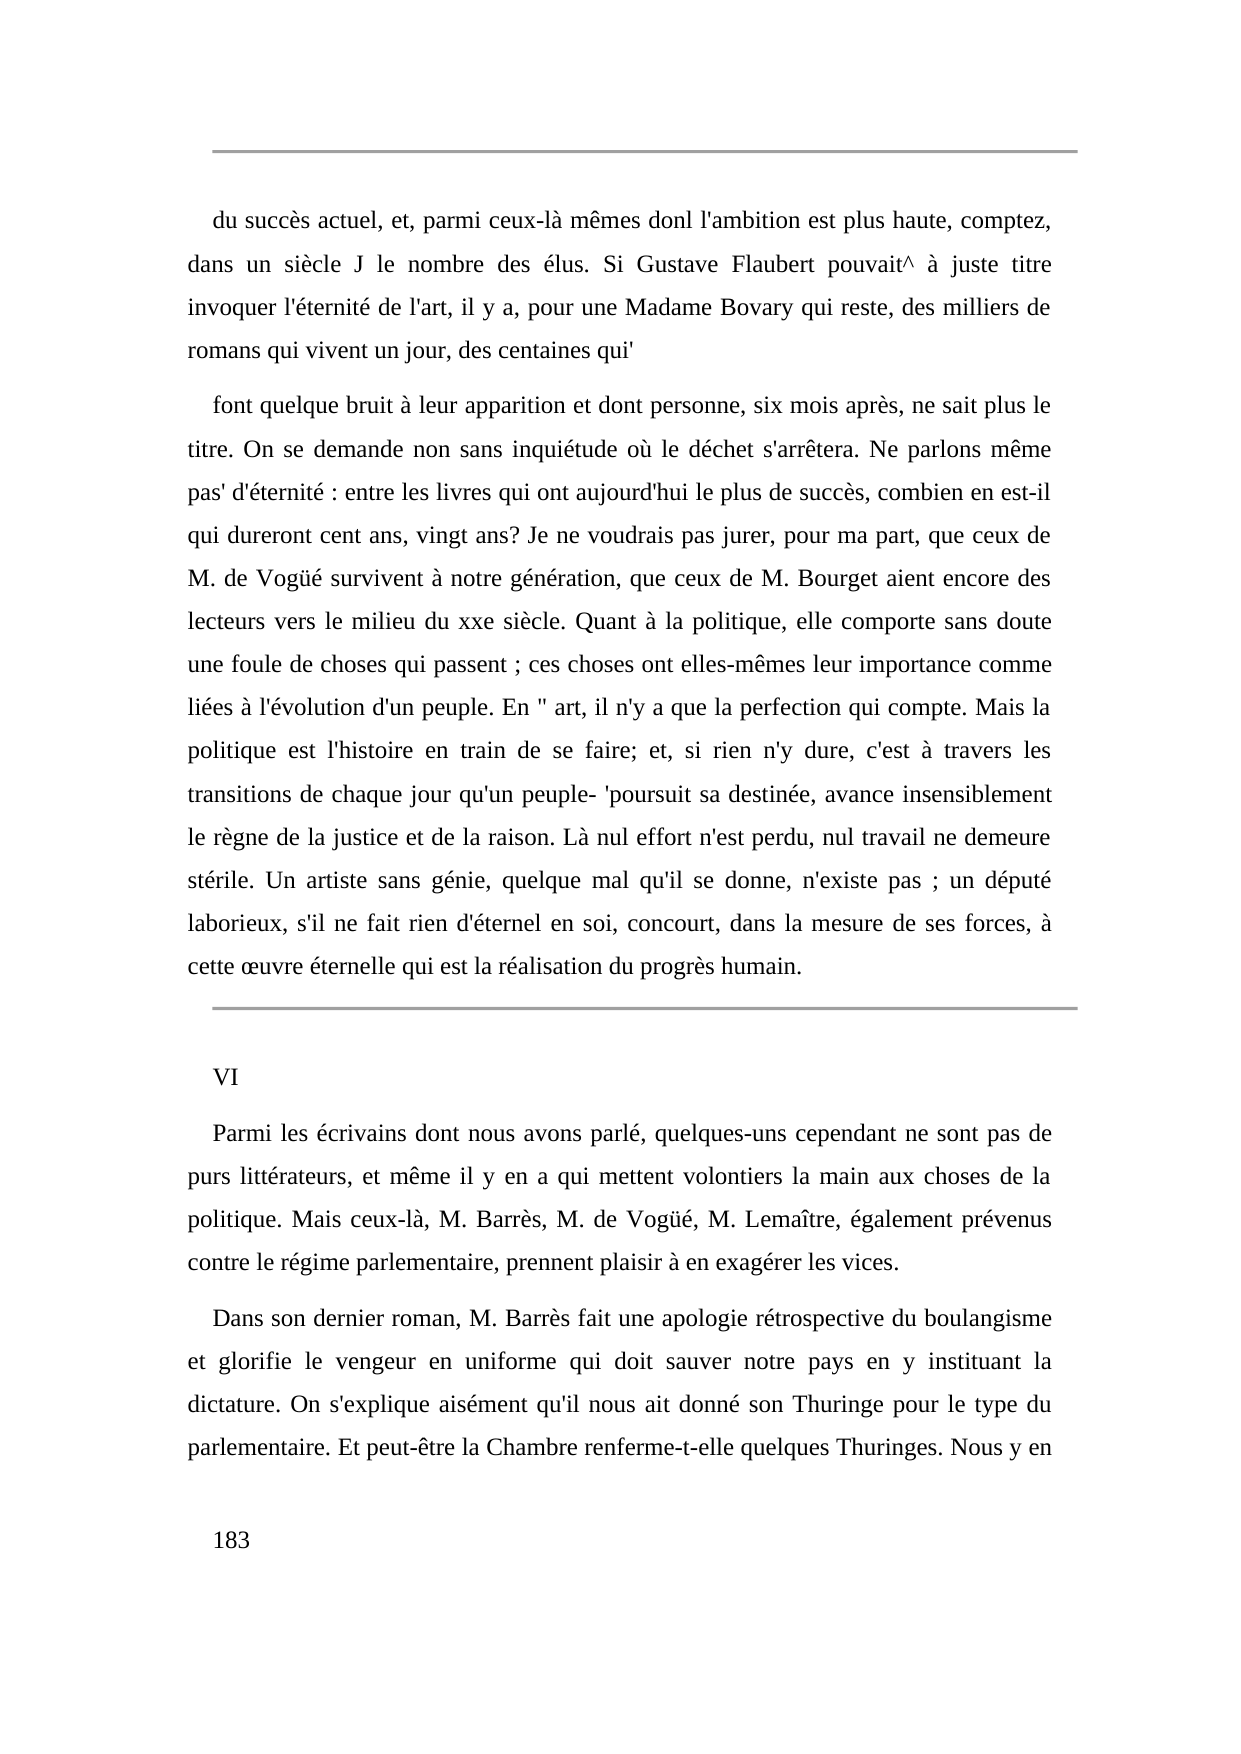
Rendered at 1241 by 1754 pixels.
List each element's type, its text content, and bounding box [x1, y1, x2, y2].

text Parmi les écrivains dont nous avons parlé, quelques-uns cependant ne sont pas de purs littérateurs, et même il y en a qui mettent volontiers la main aux choses de la politique. Mais ceux-là, M. Barrès, M. de Vogüé, M. Lemaître, également prévenus contre le régime parlementaire, prennent plaisir à en exagérer les vices. [187, 1118, 1053, 1276]
text VI [187, 1062, 1053, 1091]
text font quelque bruit à leur apparition et dont personne, six mois après, ne sait plus le titre. On se demande non sans inquiétude où le déchet s'arrêtera. Ne parlons même pas' d'éternité : entre les livres qui ont aujourd'hui le plus de succès, combien en est-il qui dureront cent ans, vingt ans? Je ne voudrais pas jurer, pour ma part, que ceux de M. de Vogüé survivent à notre génération, que ceux de M. Bourget aient encore des lecteurs vers le milieu du xxe siècle. Quant à la politique, elle comporte sans doute une foule de choses qui passent ; ces choses ont elles-mêmes leur importance comme liées à l'évolution d'un peuple. En " art, il n'y a que la perfection qui compte. Mais la politique est l'histoire en train de se faire; et, si rien n'y dure, c'est à travers les transitions de chaque jour qu'un peuple- 'poursuit sa destinée, avance insensiblement le règne de la justice et de la raison. Là nul effort n'est perdu, nul travail ne demeure stérile. Un artiste sans génie, quelque mal qu'il se donne, n'existe pas ; un député laborieux, s'il ne fait rien d'éternel en soi, concourt, dans la mesure de ses forces, à cette œuvre éternelle qui est la réalisation du progrès humain. [187, 391, 1053, 980]
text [187, 1303, 1053, 1461]
text du succès actuel, et, parmi ceux-là mêmes donl l'ambition est plus haute, comptez, dans un siècle J le nombre des élus. Si Gustave Flaubert pouvait^ à juste titre invoquer l'éternité de l'art, il y a, pour une Madame Bovary qui reste, des milliers de romans qui vivent un jour, des centaines qui' [187, 206, 1053, 364]
